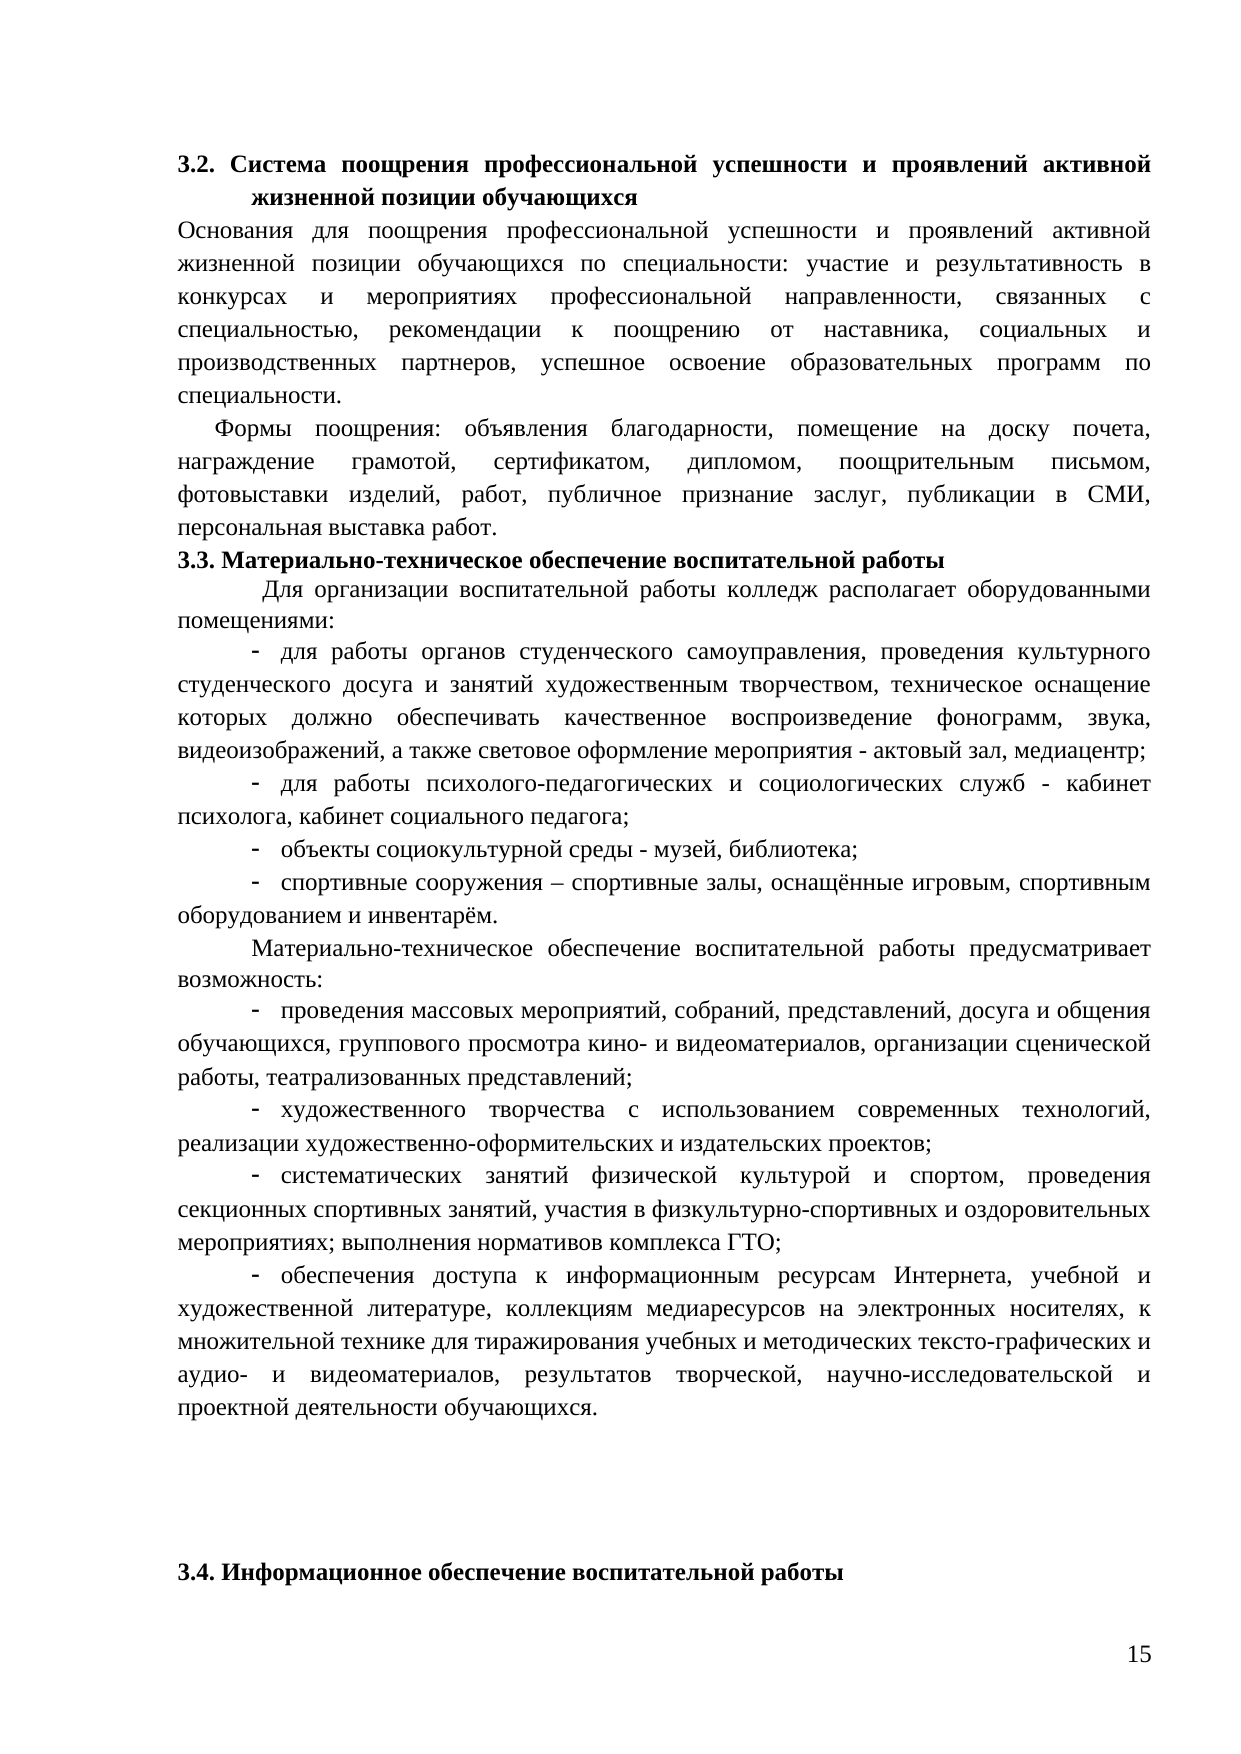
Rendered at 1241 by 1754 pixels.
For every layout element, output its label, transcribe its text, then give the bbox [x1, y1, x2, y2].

text Для организации воспитательной работы колледж располагает оборудованными помещениями: [177, 574, 1152, 634]
text 3.2. Система поощрения профессиональной успешности и проявлений активной жизненной позиции обучающихся [177, 149, 1152, 211]
list художественного творчества с использованием современных технологий, реализации художественно-оформительских и издательских проектов; [177, 1094, 1152, 1156]
list для работы органов студенческого самоуправления, проведения культурного студенческого досуга и занятий художественным творчеством, техническое оснащение которых должно обеспечивать качественное воспроизведение фонограмм, звука, видеоизображений, а также световое оформление мероприятия - актовый зал, медиацентр; [177, 636, 1152, 764]
list объекты социокультурной среды - музей, библиотека; [177, 834, 1152, 863]
list обеспечения доступа к информационным ресурсам Интернета, учебной и художественной литературе, коллекциям медиаресурсов на электронных носителях, к множительной технике для тиражирования учебных и методических тексто-графических и аудио- и видеоматериалов, результатов творческой, научно-исследовательской и проектной деятельности обучающихся. [177, 1260, 1152, 1421]
list спортивные сооружения – спортивные залы, оснащённые игровым, спортивным оборудованием и инвентарём. [177, 867, 1152, 929]
text Основания для поощрения профессиональной успешности и проявлений активной жизненной позиции обучающихся по специальности: участие и результативность в конкурсах и мероприятиях профессиональной направленности, связанных с специальностью, рекомендации к поощрению от наставника, социальных и производственных партнеров, успешное освоение образовательных программ по специальности. [177, 215, 1152, 409]
text Материально-техническое обеспечение воспитательной работы предусматривает возможность: [177, 933, 1152, 993]
text Формы поощрения: объявления благодарности, помещение на доску почета, награждение грамотой, сертификатом, дипломом, поощрительным письмом, фотовыставки изделий, работ, публичное признание заслуг, публикации в СМИ, персональная выставка работ. [177, 413, 1152, 541]
list для работы психолого-педагогических и социологических служб - кабинет психолога, кабинет социального педагога; [177, 768, 1152, 830]
text 3.3. Материально-техническое обеспечение воспитательной работы [177, 545, 1152, 574]
text 3.4. Информационное обеспечение воспитательной работы [177, 1557, 1152, 1586]
list проведения массовых мероприятий, собраний, представлений, досуга и общения обучающихся, группового просмотра кино- и видеоматериалов, организации сценической работы, театрализованных представлений; [177, 996, 1152, 1090]
list систематических занятий физической культурой и спортом, проведения секционных спортивных занятий, участия в физкультурно-спортивных и оздоровительных мероприятиях; выполнения нормативов комплекса ГТО; [177, 1161, 1152, 1255]
